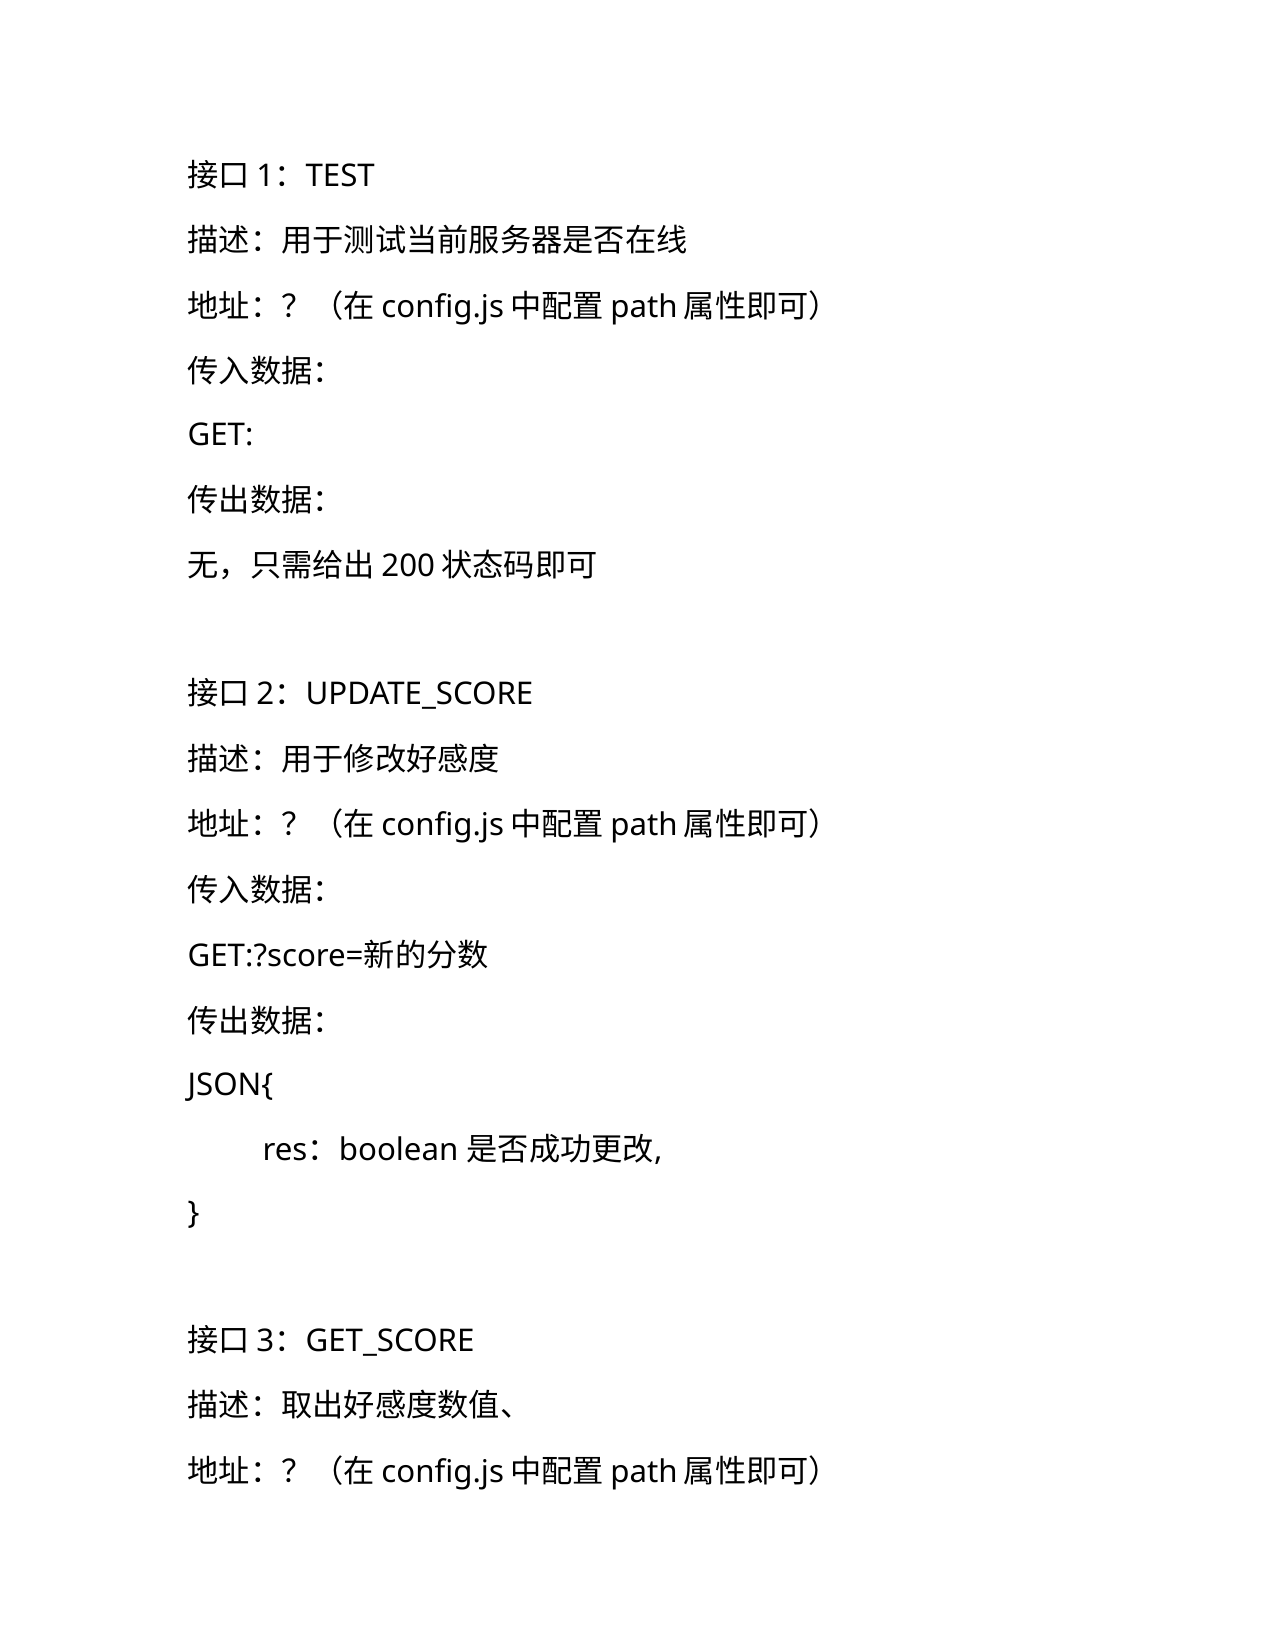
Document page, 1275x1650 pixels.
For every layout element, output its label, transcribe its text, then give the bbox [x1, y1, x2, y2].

text 传出数据： [187, 996, 1087, 1041]
text 接口3：GET_SCORE [187, 1315, 1087, 1360]
text GET: [187, 412, 1087, 455]
text 地址：？（在config.js中配置path属性即可） [187, 1446, 1087, 1491]
text 传出数据： [187, 475, 1087, 520]
text 描述：用于修改好感度 [187, 734, 1087, 779]
text JSON{ [187, 1061, 1087, 1104]
text 无，只需给出200状态码即可 [187, 540, 1087, 586]
text 地址：？（在config.js中配置path属性即可） [187, 799, 1087, 845]
text 传入数据： [187, 865, 1087, 910]
text 接口2：UPDATE_SCORE [187, 668, 1087, 714]
text 描述：取出好感度数值、 [187, 1381, 1087, 1426]
text } [187, 1190, 1087, 1232]
text 传入数据： [187, 347, 1087, 392]
text GET:?score=新的分数 [187, 930, 1087, 976]
text 地址：？（在config.js中配置path属性即可） [187, 281, 1087, 326]
text 接口1：TEST [187, 150, 1087, 195]
text res：boolean 是否成功更改, [187, 1124, 1087, 1169]
text 描述：用于测试当前服务器是否在线 [187, 216, 1087, 261]
